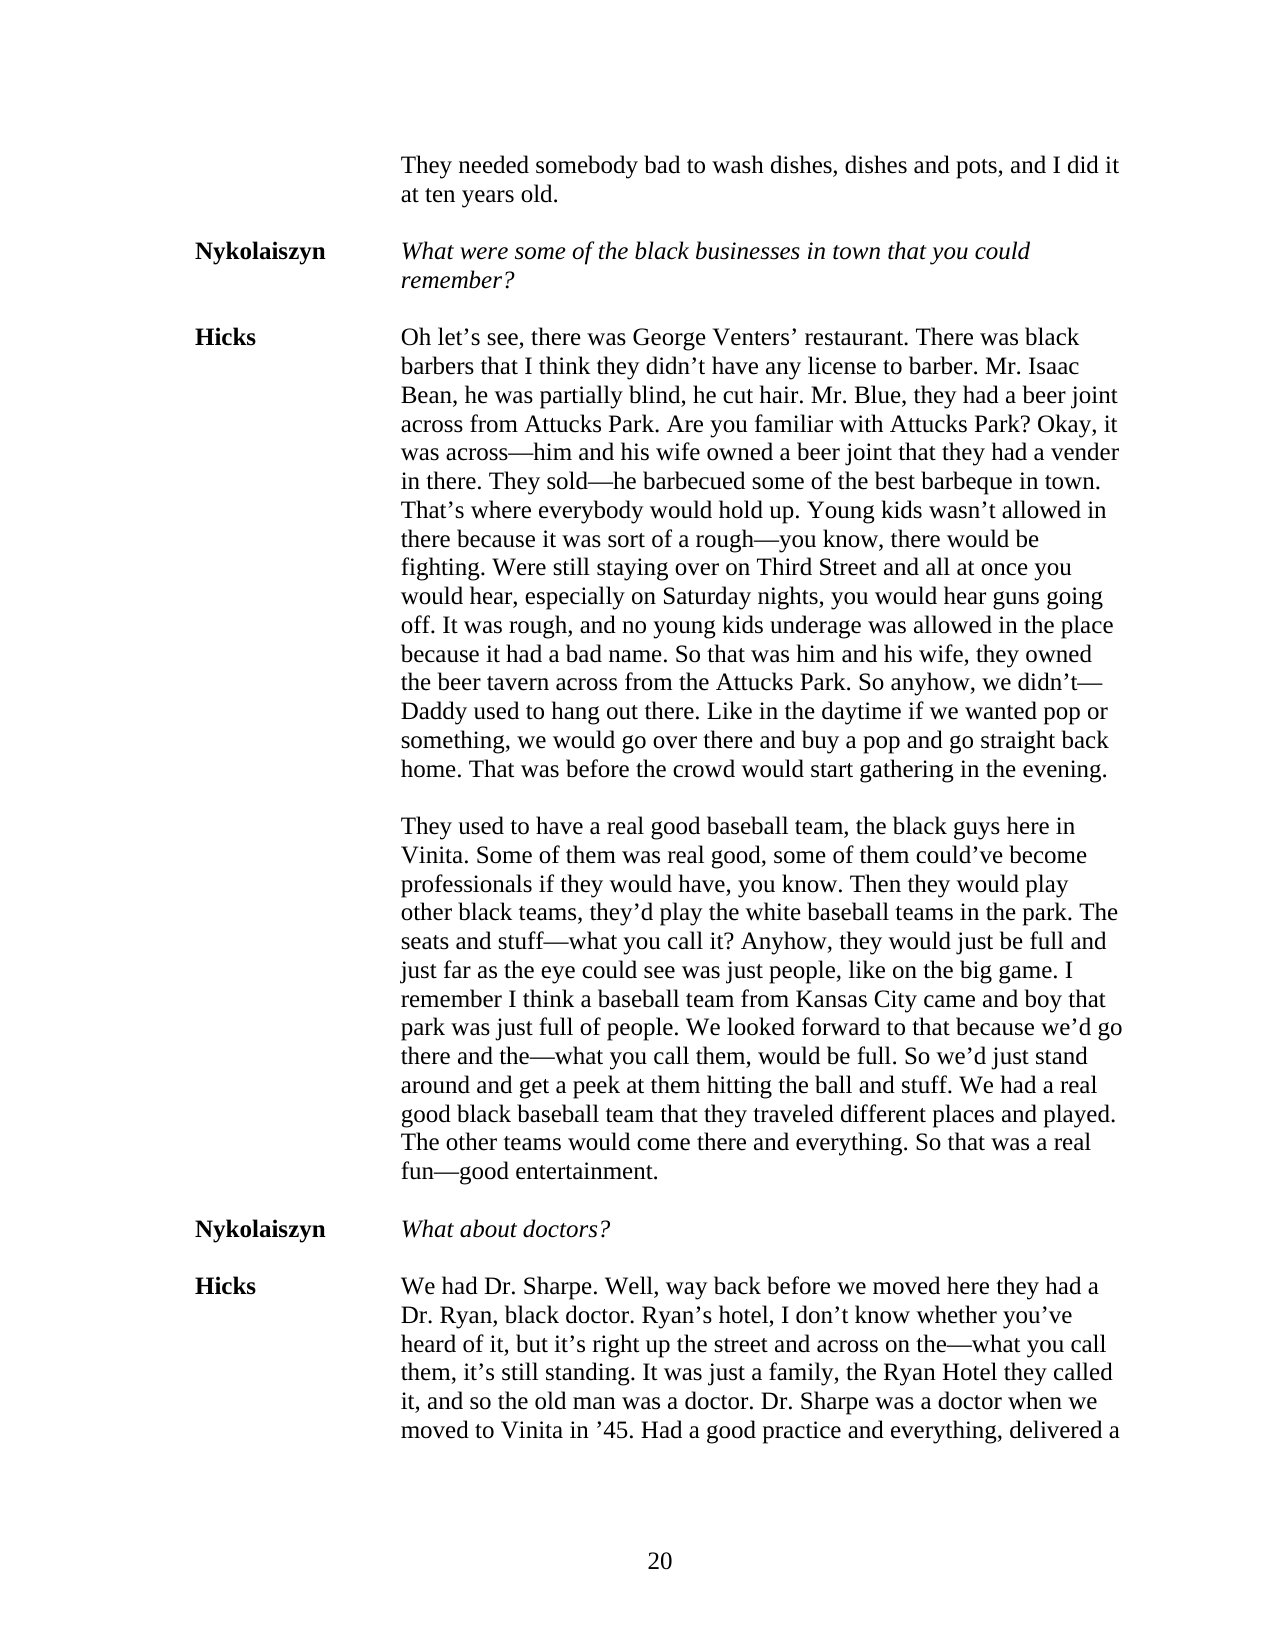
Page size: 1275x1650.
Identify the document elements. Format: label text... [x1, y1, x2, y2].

text Nykolaiszyn What about doctors? [195, 1214, 1125, 1242]
text Hicks Oh let’s see, there was George Venters’ restaurant. There was black barbers that I think they didn’t have any license to barber. Mr. Isaac Bean, he was partially blind, he cut hair. Mr. Blue, they had a beer joint across from Attucks Park. Are you familiar with Attucks Park? Okay, it was across—him and his wife owned a beer joint that they had a vender in there. They sold—he barbecued some of the best barbeque in town. That’s where everybody would hold up. Young kids wasn’t allowed in there because it was sort of a rough—you know, there would be fighting. Were still staying over on Third Street and all at once you would hear, especially on Saturday nights, you would hear guns going off. It was rough, and no young kids underage was allowed in the place because it had a bad name. So that was him and his wife, they owned the beer tavern across from the Attucks Park. So anyhow, we didn’t—Daddy used to hang out there. Like in the daytime if we wanted pop or something, we would go over there and buy a pop and go straight back home. That was before the crowd would start gathering in the evening. [195, 322, 1125, 782]
text They used to have a real good baseball team, the black guys here in Vinita. Some of them was real good, some of them could’ve become professionals if they would have, you know. Then they would play other black teams, they’d play the white baseball teams in the park. The seats and stuff—what you call it? Anyhow, they would just be full and just far as the eye could see was just people, like on the big game. I remember I think a baseball team from Kansas City came and boy that park was just full of people. We looked forward to that because we’d go there and the—what you call them, would be full. So we’d just stand around and get a peek at them hitting the ball and stuff. We had a real good black baseball team that they traveled different places and played. The other teams would come there and everything. So that was a real fun—good entertainment. [401, 811, 1125, 1185]
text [195, 1271, 1125, 1444]
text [195, 150, 1125, 207]
text Nykolaiszyn What were some of the black businesses in town that you could remember? [195, 236, 1125, 294]
